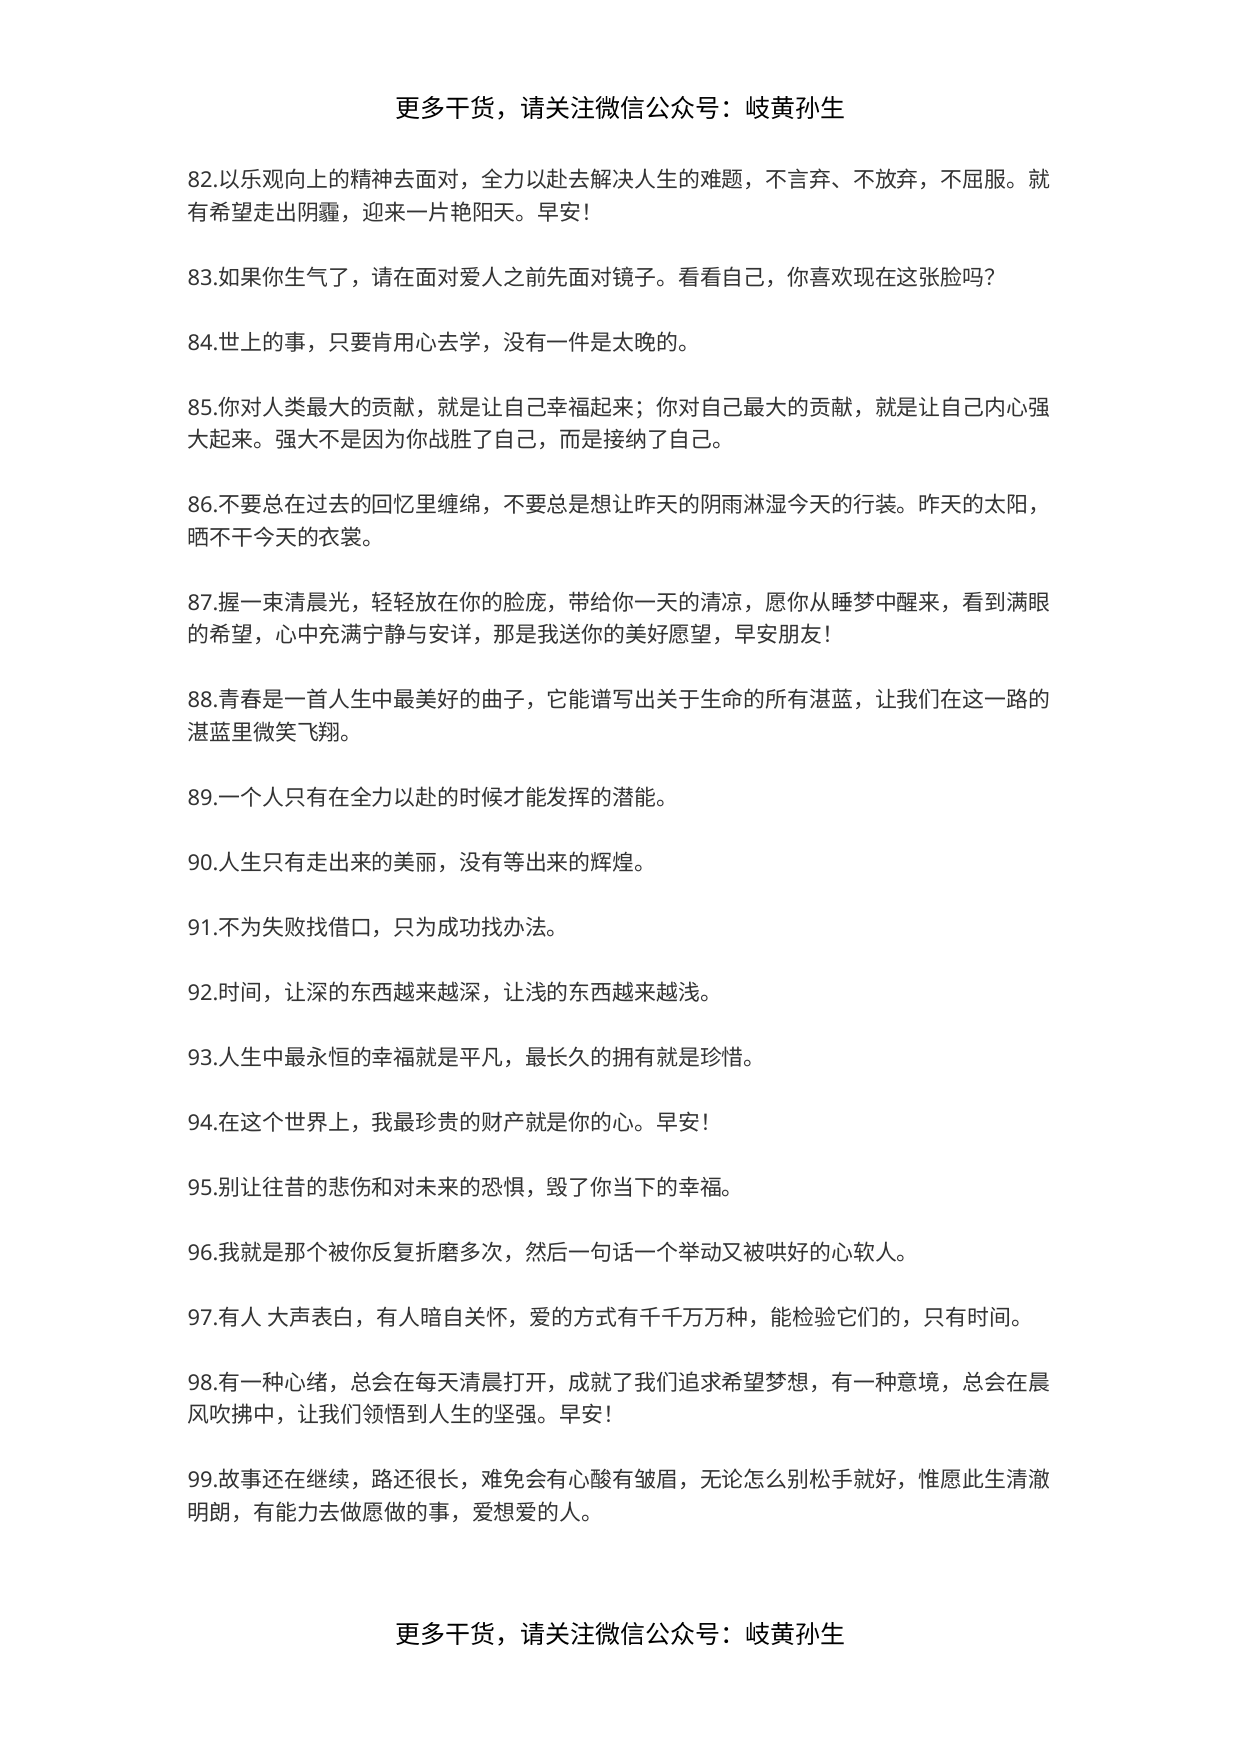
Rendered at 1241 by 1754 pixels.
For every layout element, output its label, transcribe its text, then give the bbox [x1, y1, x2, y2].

text 93.人生中最永恒的幸福就是平凡，最长久的拥有就是珍惜。 [187, 1039, 1053, 1072]
text 97.有人 大声表白，有人暗自关怀，爱的方式有千千万万种，能检验它们的，只有时间。 [187, 1299, 1053, 1332]
text 88.青春是一首人生中最美好的曲子，它能谱写出关于生命的所有湛蓝，让我们在这一路的湛蓝里微笑飞翔。 [187, 682, 1053, 747]
text 98.有一种心绪，总会在每天清晨打开，成就了我们追求希望梦想，有一种意境，总会在晨风吹拂中，让我们领悟到人生的坚强。早安！ [187, 1364, 1053, 1429]
text 92.时间，让深的东西越来越深，让浅的东西越来越浅。 [187, 974, 1053, 1007]
text 86.不要总在过去的回忆里缠绵，不要总是想让昨天的阴雨淋湿今天的行装。昨天的太阳，晒不干今天的衣裳。 [187, 487, 1053, 552]
text 83.如果你生气了，请在面对爱人之前先面对镜子。看看自己，你喜欢现在这张脸吗？ [187, 259, 1053, 292]
text 96.我就是那个被你反复折磨多次，然后一句话一个举动又被哄好的心软人。 [187, 1234, 1053, 1267]
text 94.在这个世界上，我最珍贵的财产就是你的心。早安！ [187, 1104, 1053, 1137]
text 84.世上的事，只要肯用心去学，没有一件是太晚的。 [187, 324, 1053, 357]
text 99.故事还在继续，路还很长，难免会有心酸有皱眉，无论怎么别松手就好，惟愿此生清澈明朗，有能力去做愿做的事，爱想爱的人。 [187, 1462, 1053, 1527]
text 82.以乐观向上的精神去面对，全力以赴去解决人生的难题，不言弃、不放弃，不屈服。就有希望走出阴霾，迎来一片艳阳天。早安！ [187, 162, 1053, 227]
text 87.握一束清晨光，轻轻放在你的脸庞，带给你一天的清凉，愿你从睡梦中醒来，看到满眼的希望，心中充满宁静与安详，那是我送你的美好愿望，早安朋友！ [187, 584, 1053, 649]
text 90.人生只有走出来的美丽，没有等出来的辉煌。 [187, 844, 1053, 877]
text 89.一个人只有在全力以赴的时候才能发挥的潜能。 [187, 779, 1053, 812]
text 95.别让往昔的悲伤和对未来的恐惧，毁了你当下的幸福。 [187, 1169, 1053, 1202]
text 91.不为失败找借口，只为成功找办法。 [187, 909, 1053, 942]
text 85.你对人类最大的贡献，就是让自己幸福起来；你对自己最大的贡献，就是让自己内心强大起来。强大不是因为你战胜了自己，而是接纳了自己。 [187, 389, 1053, 454]
